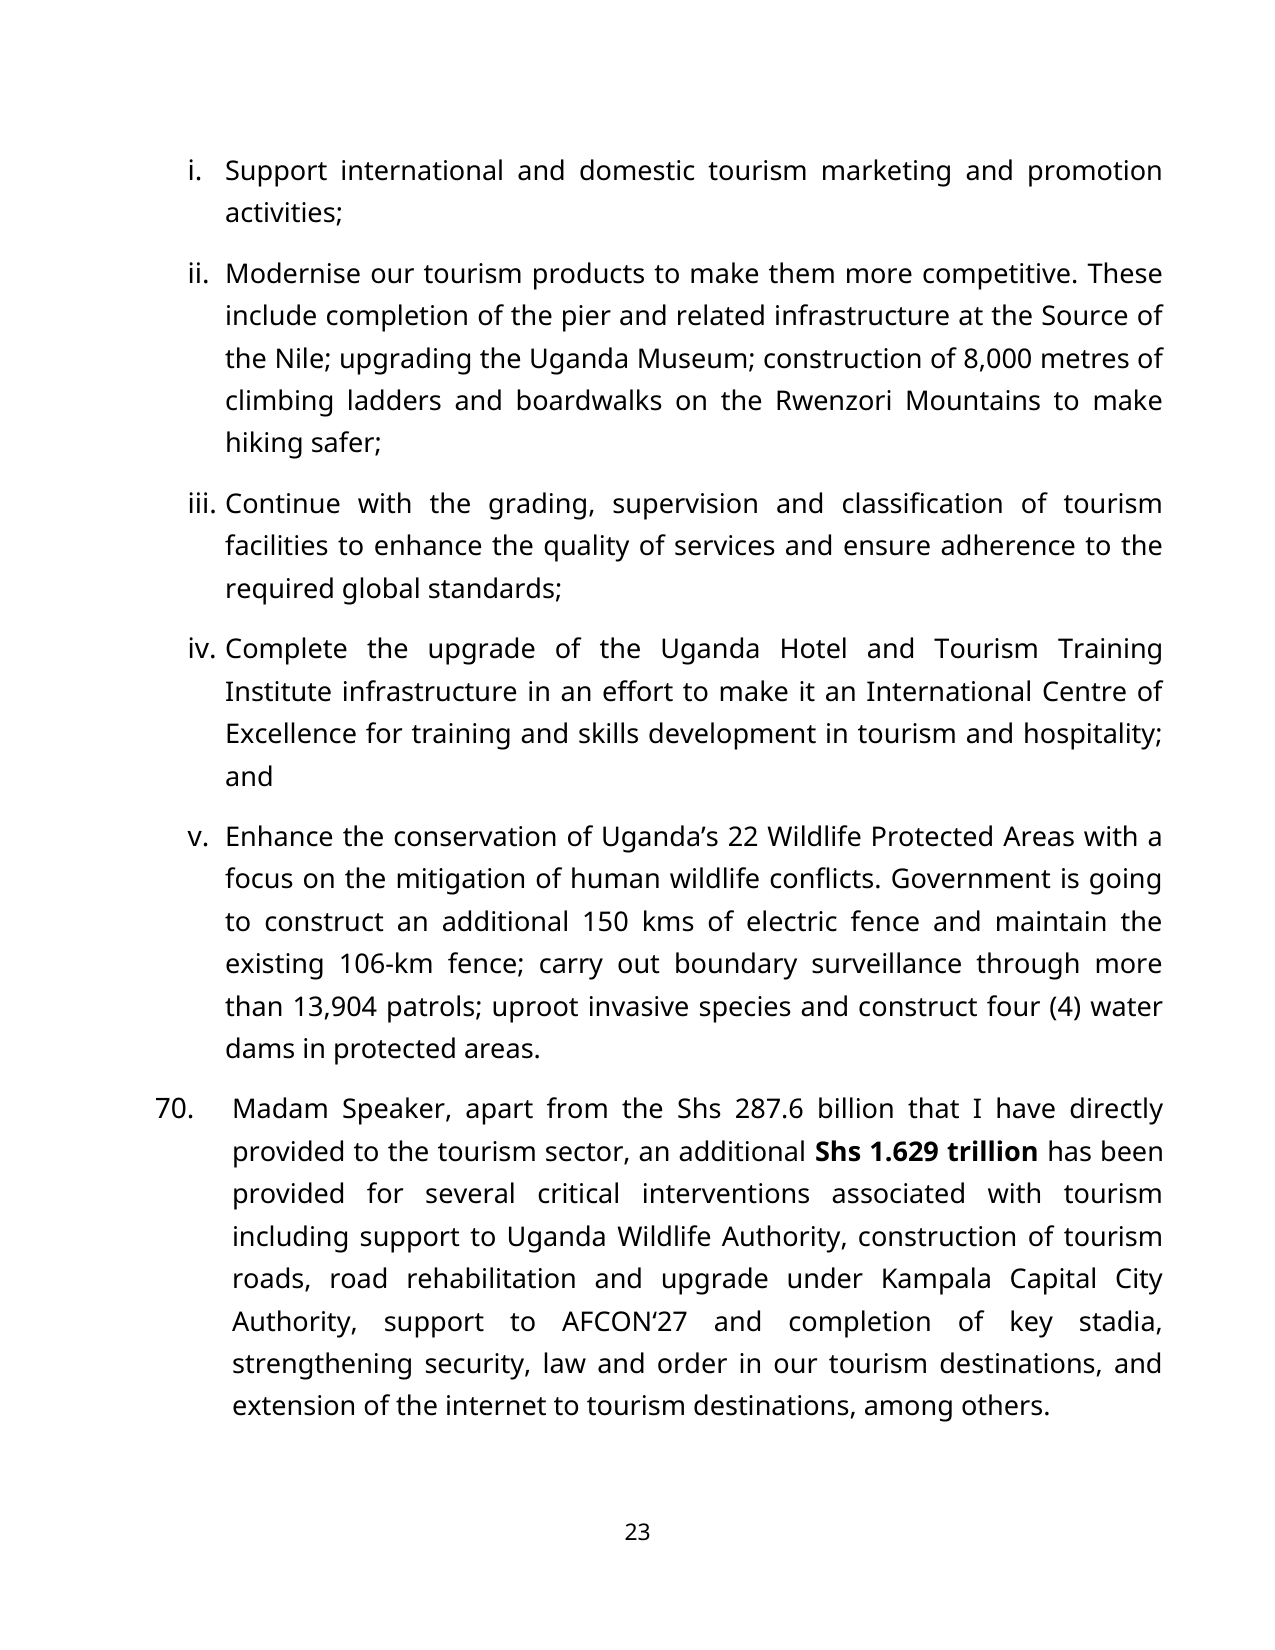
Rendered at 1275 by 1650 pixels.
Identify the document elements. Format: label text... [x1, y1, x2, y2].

list Enhance the conservation of Uganda’s 22 Wildlife Protected Areas with a focus on the mitigation of human wildlife conflicts. Government is going to construct an additional 150 kms of electric fence and maintain the existing 106-km fence; carry out boundary surveillance through more than 13,904 patrols; uproot invasive species and construct four (4) water dams in protected areas. [187, 816, 1164, 1066]
list Modernise our tourism products to make them more competitive. These include completion of the pier and related infrastructure at the Source of the Nile; upgrading the Uganda Museum; construction of 8,000 metres of climbing ladders and boardwalks on the Rwenzori Mountains to make hiking safer; [187, 253, 1164, 461]
list Support international and domestic tourism marketing and promotion activities; [187, 150, 1164, 231]
list Complete the upgrade of the Uganda Hotel and Tourism Training Institute infrastructure in an effort to make it an International Centre of Excellence for training and skills development in tourism and hospitality; and [187, 628, 1164, 794]
list Madam Speaker, apart from the Shs 287.6 billion that I have directly provided to the tourism sector, an additional Shs 1.629 trillion has been provided for several critical interventions associated with tourism including support to Uganda Wildlife Authority, construction of tourism roads, road rehabilitation and upgrade under Kampala Capital City Authority, support to AFCON‘27 and completion of key stadia, strengthening security, law and order in our tourism destinations, and extension of the internet to tourism destinations, among others. [194, 1088, 1164, 1424]
list Continue with the grading, supervision and classification of tourism facilities to enhance the quality of services and ensure adherence to the required global standards; [187, 483, 1164, 606]
